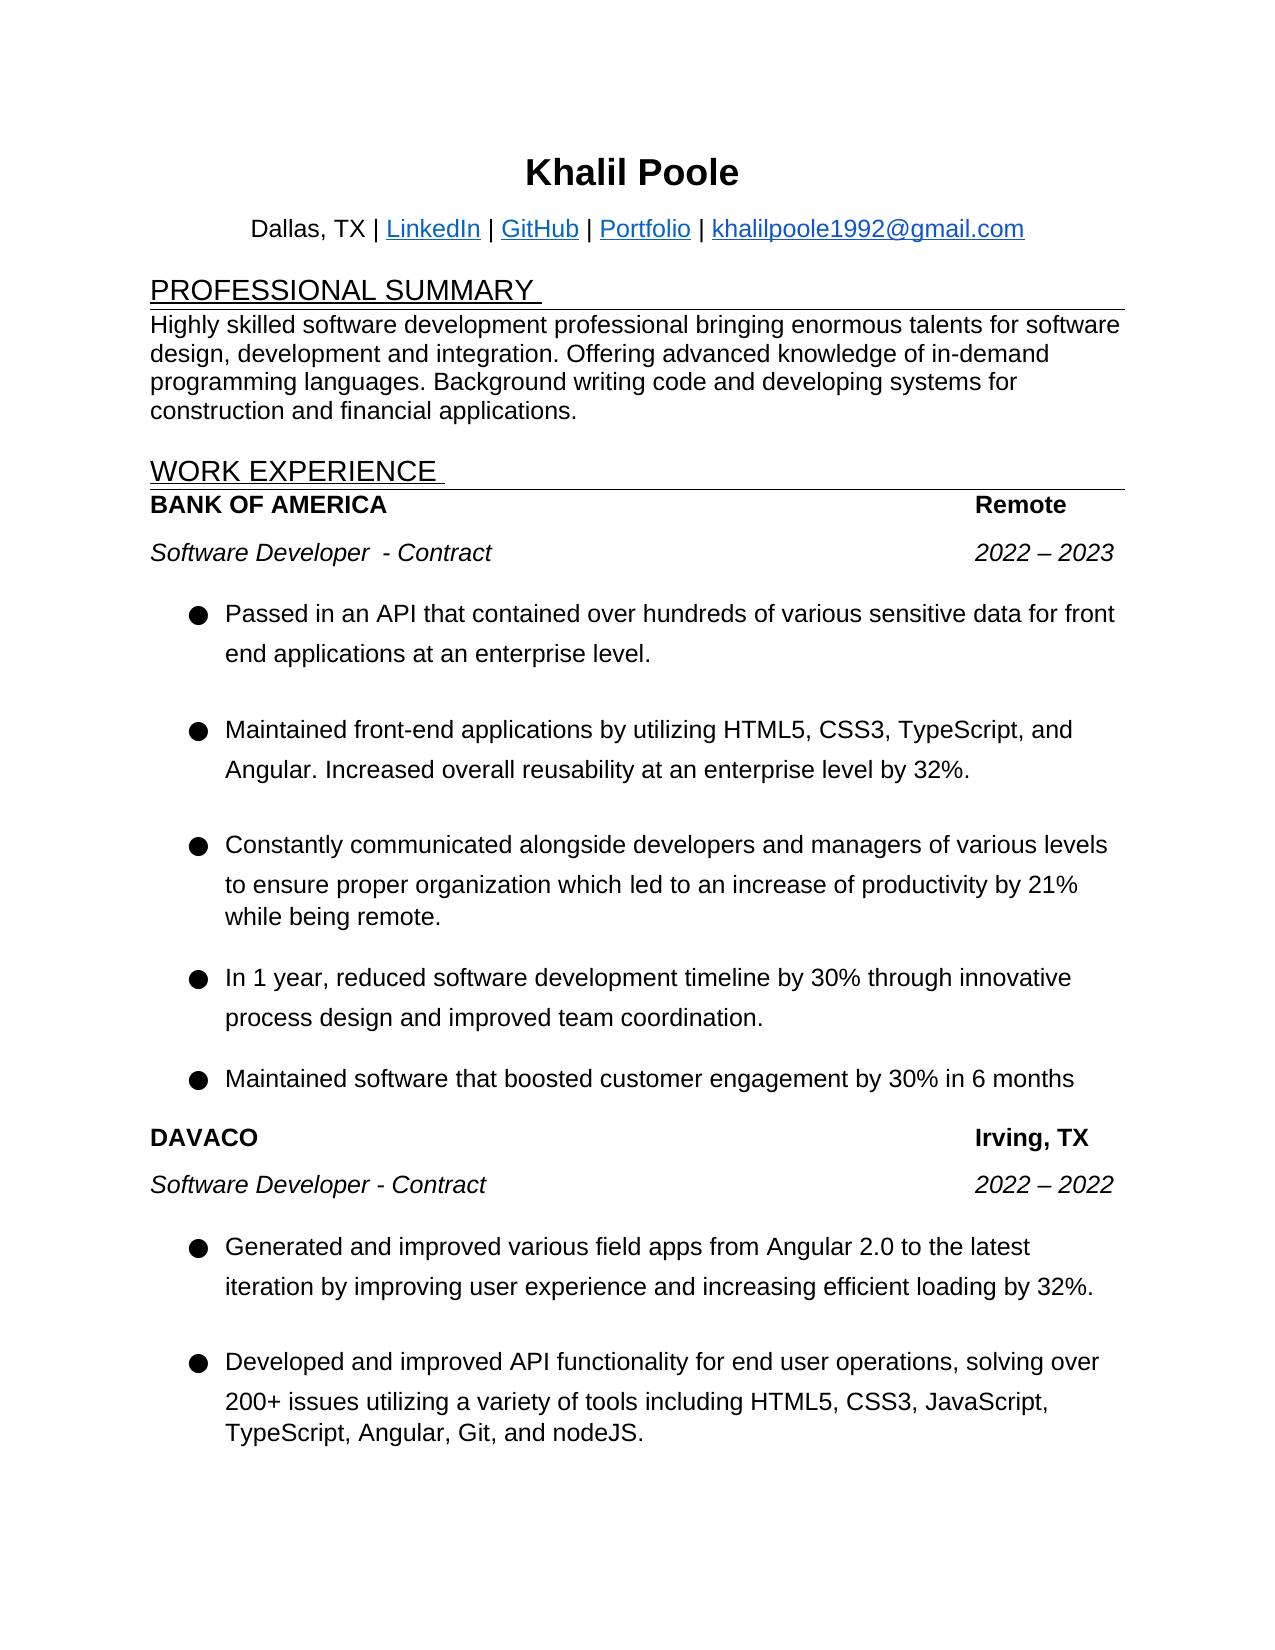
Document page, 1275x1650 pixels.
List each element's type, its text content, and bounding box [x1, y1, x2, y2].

list Constantly communicated alongside developers and managers of various levels to ensure proper organization which led to an increase of productivity by 21% while being remote. [187, 817, 1125, 930]
text Highly skilled software development professional bringing enormous talents for software design, development and integration. Offering advanced knowledge of in-demand programming languages. Background writing code and developing systems for construction and financial applications. [150, 310, 1125, 425]
text Khalil Poole [150, 150, 1125, 193]
text PROFESSIONAL SUMMARY [150, 273, 1125, 309]
text Dallas, TX | LinkedIn | GitHub | Portfolio | khalilpoole1992@gmail.com [150, 214, 1125, 243]
text Software Developer - Contract 2022 – 2022 [150, 1170, 1125, 1199]
text DAVACO Irving, TX [150, 1122, 1125, 1151]
list In 1 year, reduced software development timeline by 30% through innovative process design and improved team coordination. [187, 949, 1125, 1032]
list Maintained software that boosted customer engagement by 30% in 6 months [187, 1051, 1125, 1102]
text BANK OF AMERICA Remote [150, 490, 1125, 519]
text WORK EXPERIENCE [150, 454, 1125, 489]
list Developed and improved API functionality for end user operations, solving over 200+ issues utilizing a variety of tools including HTML5, CSS3, JavaScript, TypeScript, Angular, Git, and nodeJS. [187, 1333, 1125, 1447]
list Maintained front-end applications by utilizing HTML5, CSS3, TypeScript, and Angular. Increased overall reusability at an enterprise level by 32%. [187, 701, 1125, 784]
list Generated and improved various field apps from Angular 2.0 to the latest iteration by improving user experience and increasing efficient loading by 32%. [187, 1218, 1125, 1300]
text Software Developer - Contract 2022 – 2023 [150, 538, 1125, 567]
list Passed in an API that contained over hundreds of various sensitive data for front end applications at an enterprise level. [187, 586, 1125, 668]
